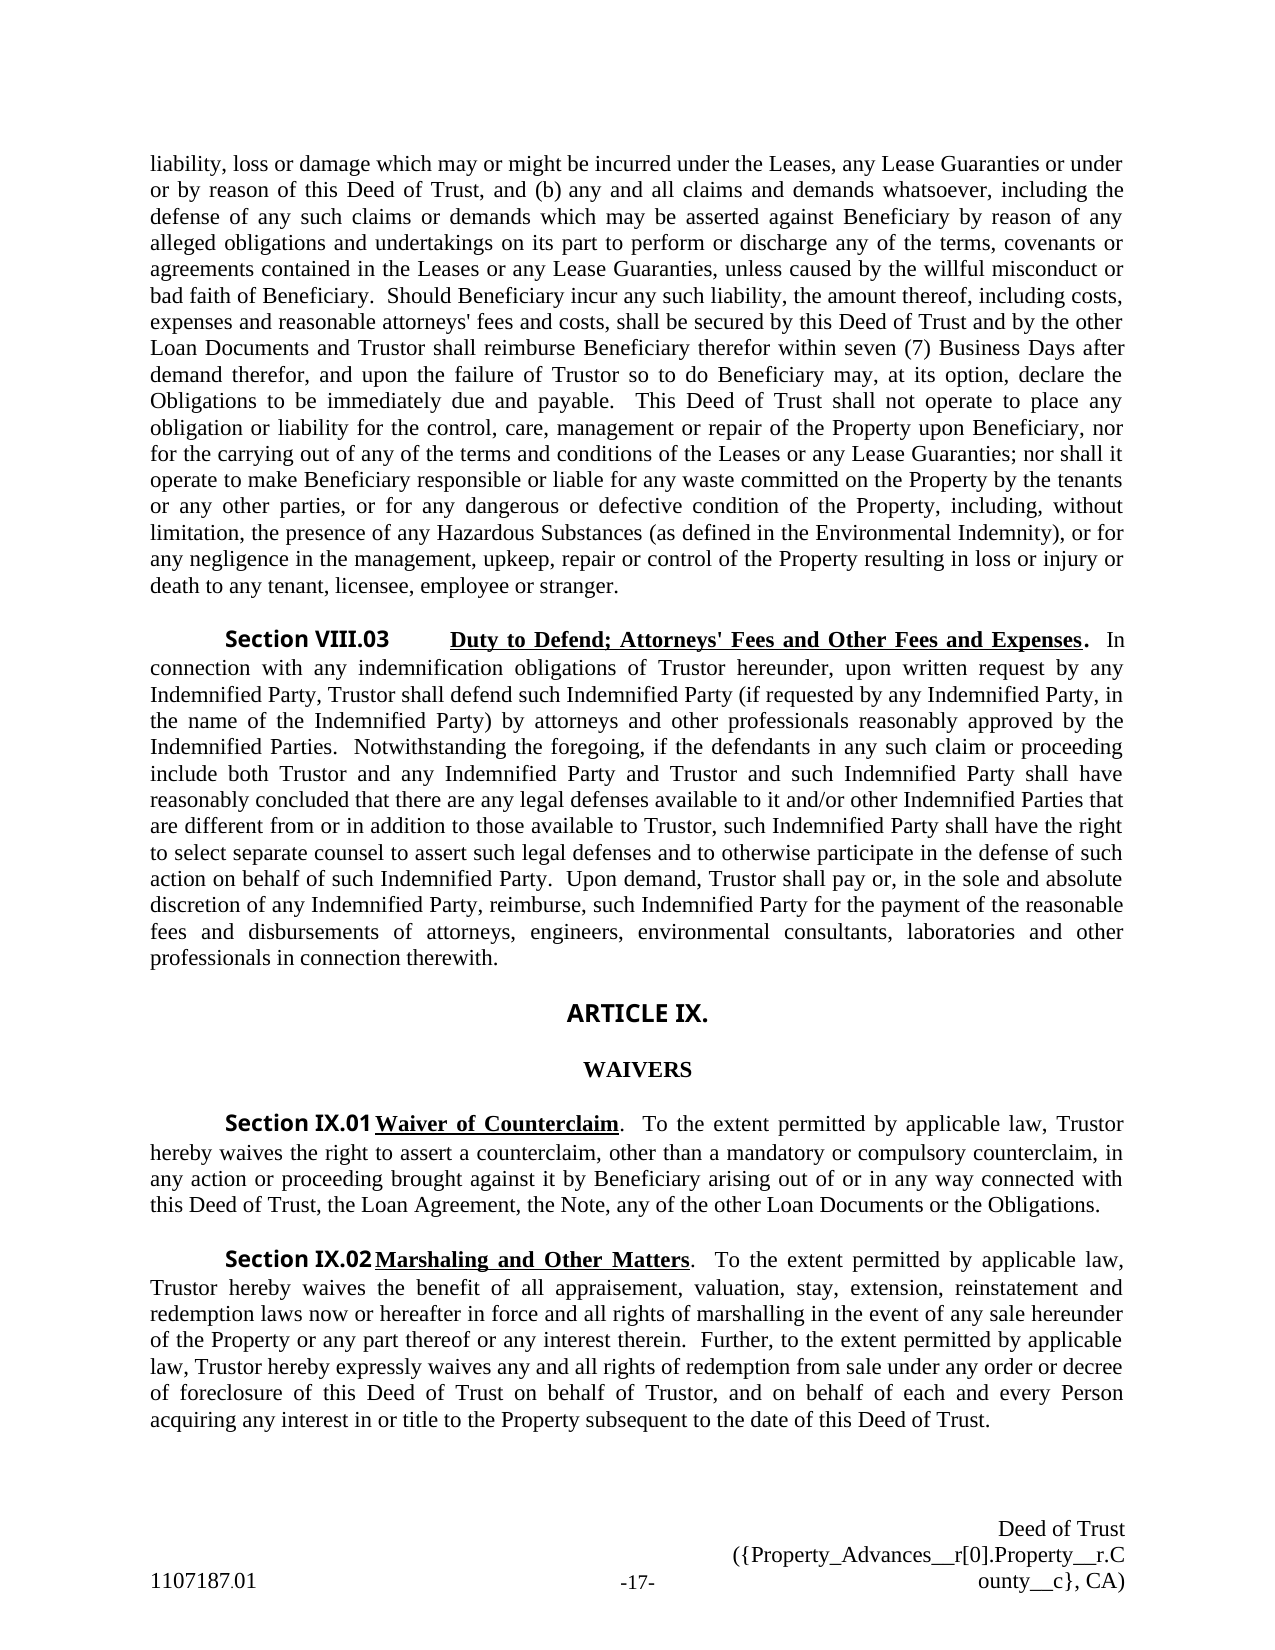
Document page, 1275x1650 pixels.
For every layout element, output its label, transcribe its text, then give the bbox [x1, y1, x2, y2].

subtitle Duty to Defend; Attorneys' Fees and Other Fees and Expenses. In connection with any indemnification obligations of Trustor hereunder, upon written request by any Indemnified Party, Trustor shall defend such Indemnified Party (if requested by any Indemnified Party, in the name of the Indemnified Party) by attorneys and other professionals reasonably approved by the Indemnified Parties. Notwithstanding the foregoing, if the defendants in any such claim or proceeding include both Trustor and any Indemnified Party and Trustor and such Indemnified Party shall have reasonably concluded that there are any legal defenses available to it and/or other Indemnified Parties that are different from or in addition to those available to Trustor, such Indemnified Party shall have the right to select separate counsel to assert such legal defenses and to otherwise participate in the defense of such action on behalf of such Indemnified Party. Upon demand, Trustor shall pay or, in the sole and absolute discretion of any Indemnified Party, reimburse, such Indemnified Party for the payment of the reasonable fees and disbursements of attorneys, engineers, environmental consultants, laboratories and other professionals in connection therewith. [150, 623, 1125, 971]
subtitle Waiver of Counterclaim. To the extent permitted by applicable law, Trustor hereby waives the right to assert a counterclaim, other than a mandatory or compulsory counterclaim, in any action or proceeding brought against it by Beneficiary arising out of or in any way connected with this Deed of Trust, the Loan Agreement, the Note, any of the other Loan Documents or the Obligations. [150, 1107, 1125, 1218]
subtitle Marshaling and Other Matters. To the extent permitted by applicable law, Trustor hereby waives the benefit of all appraisement, valuation, stay, extension, reinstatement and redemption laws now or hereafter in force and all rights of marshalling in the event of any sale hereunder of the Property or any part thereof or any interest therein. Further, to the extent permitted by applicable law, Trustor hereby expressly waives any and all rights of redemption from sale under any order or decree of foreclosure of this Deed of Trust on behalf of Trustor, and on behalf of each and every Person acquiring any interest in or title to the Property subsequent to the date of this Deed of Trust. [150, 1243, 1125, 1432]
subtitle WAIVERS [150, 996, 1125, 1082]
